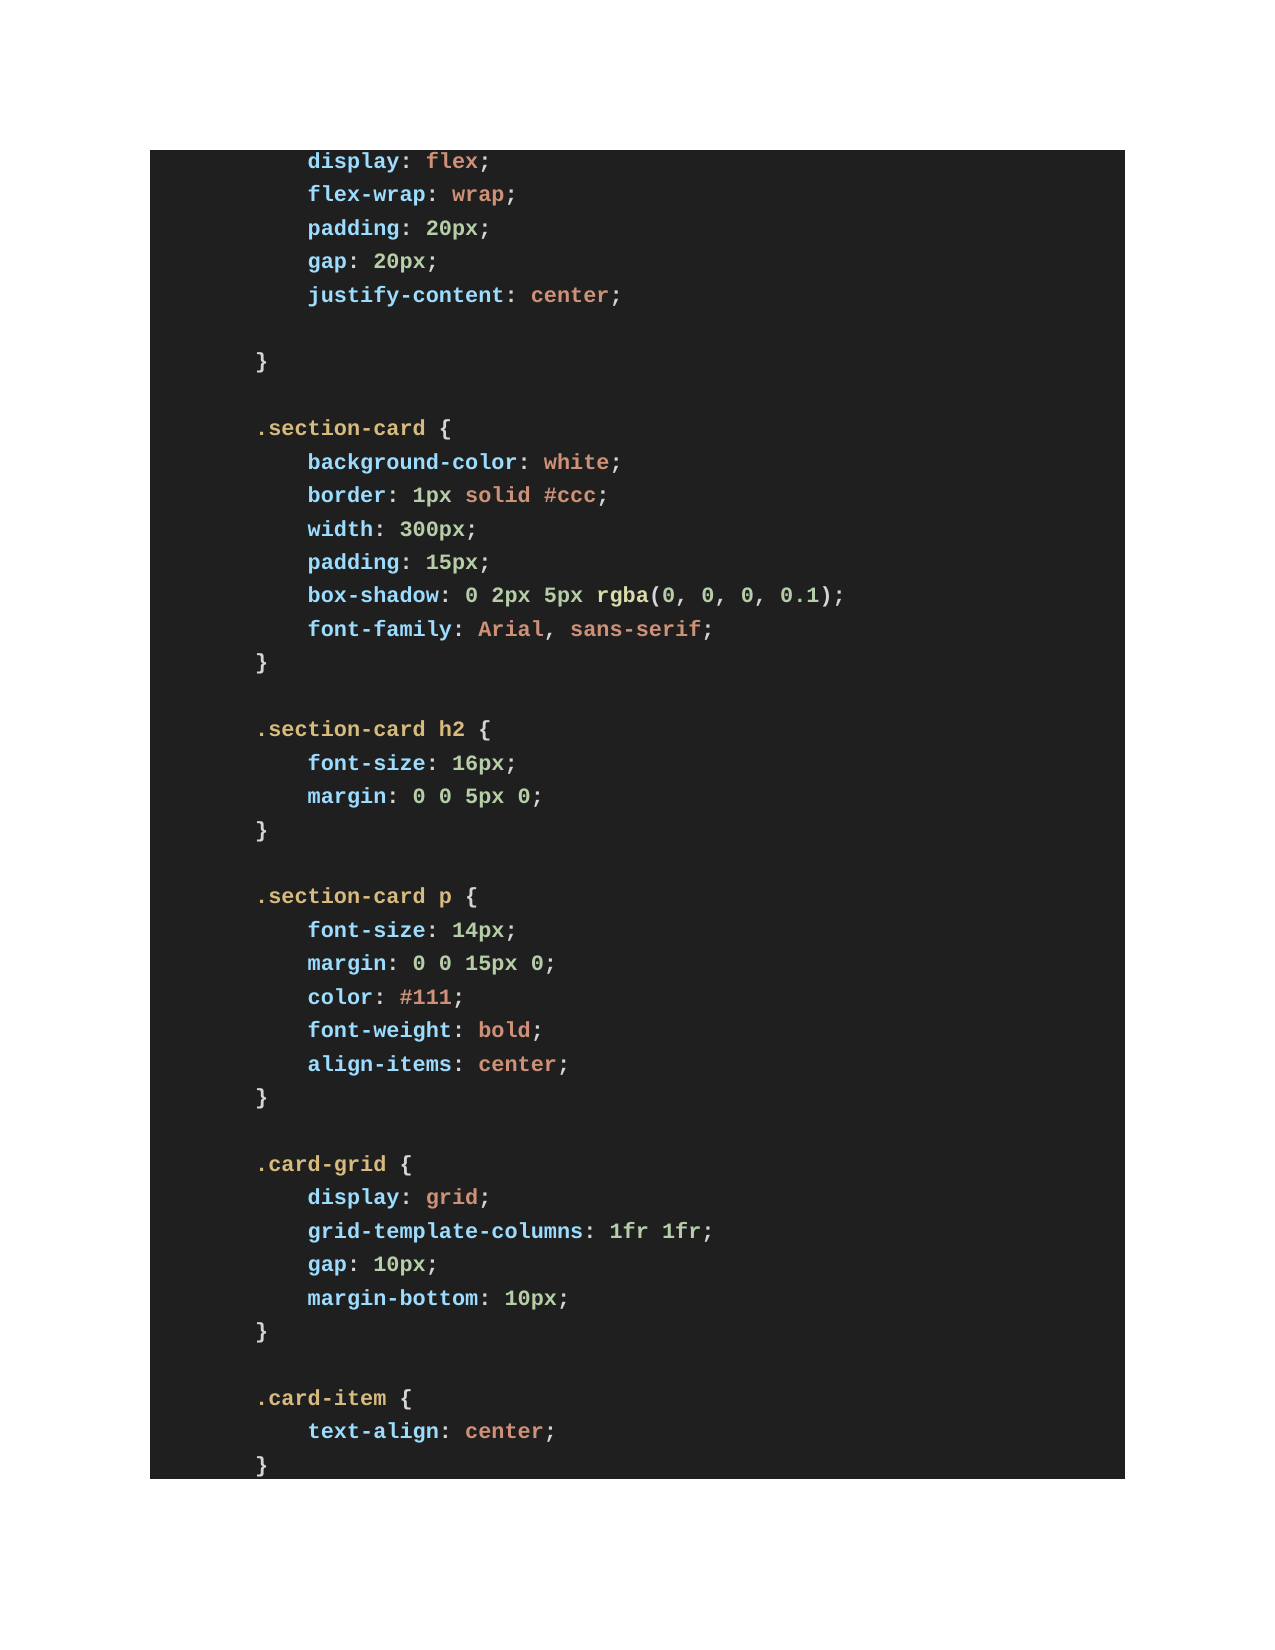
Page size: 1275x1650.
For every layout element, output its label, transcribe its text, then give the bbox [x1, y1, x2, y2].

text text-align: center; [150, 1421, 1125, 1445]
text font-size: 14px; [150, 919, 1125, 944]
text } [150, 819, 1125, 843]
text grid-template-columns: 1fr 1fr; [150, 1220, 1125, 1245]
text } [150, 652, 1125, 676]
text padding: 15px; [150, 551, 1125, 576]
text } [150, 1086, 1125, 1111]
text .section-card p { [150, 886, 1125, 910]
text .section-card h2 { [150, 718, 1125, 743]
text display: flex; [150, 150, 1125, 175]
text .card-grid { [150, 1153, 1125, 1178]
text align-items: center; [150, 1053, 1125, 1078]
text margin-bottom: 10px; [150, 1287, 1125, 1312]
text flex-wrap: wrap; [150, 183, 1125, 208]
text gap: 20px; [150, 250, 1125, 275]
text font-weight: bold; [150, 1019, 1125, 1044]
text .card-item { [150, 1387, 1125, 1412]
text margin: 0 0 5px 0; [150, 785, 1125, 810]
text } [150, 1454, 1125, 1479]
text gap: 10px; [150, 1253, 1125, 1278]
text } [150, 351, 1125, 375]
text width: 300px; [150, 518, 1125, 543]
text .section-card { [150, 417, 1125, 442]
text } [150, 1320, 1125, 1345]
text font-size: 16px; [150, 752, 1125, 777]
text font-family: Arial, sans-serif; [150, 618, 1125, 643]
text display: grid; [150, 1187, 1125, 1211]
text padding: 20px; [150, 217, 1125, 242]
text box-shadow: 0 2px 5px rgba(0, 0, 0, 0.1); [150, 585, 1125, 609]
text color: #111; [150, 986, 1125, 1011]
text justify-content: center; [150, 284, 1125, 308]
text background-color: white; [150, 451, 1125, 476]
text margin: 0 0 15px 0; [150, 952, 1125, 977]
text border: 1px solid #ccc; [150, 484, 1125, 509]
